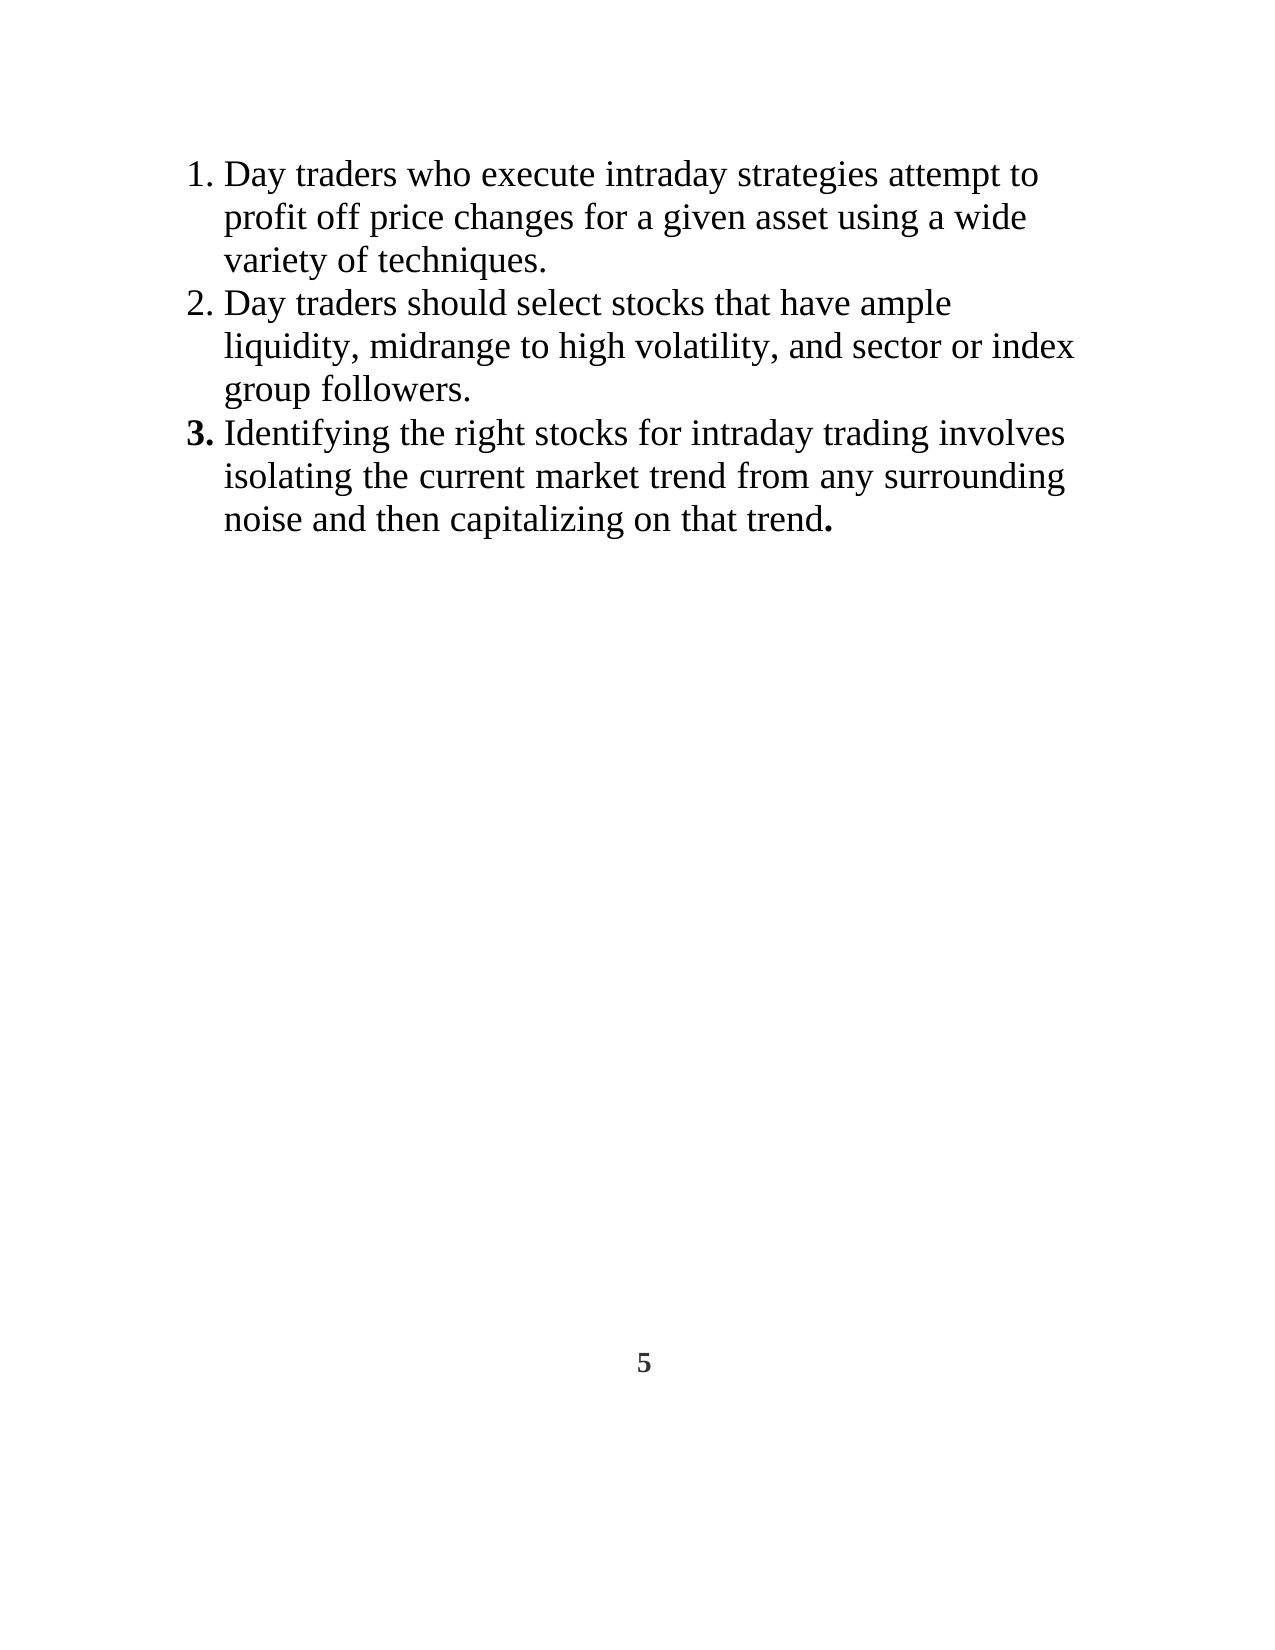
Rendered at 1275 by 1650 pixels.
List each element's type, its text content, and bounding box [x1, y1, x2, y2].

list Day traders who execute intraday strategies attempt to profit off price changes for a given asset using a wide variety of techniques. [186, 151, 1132, 281]
text 5 [142, 1345, 1146, 1378]
list Identifying the right stocks for intraday trading involves isolating the current market trend from any surrounding noise and then capitalizing on that trend. [186, 410, 1066, 539]
list Day traders should select stocks that have ample liquidity, midrange to high volatility, and sector or index group followers. [186, 281, 1097, 410]
